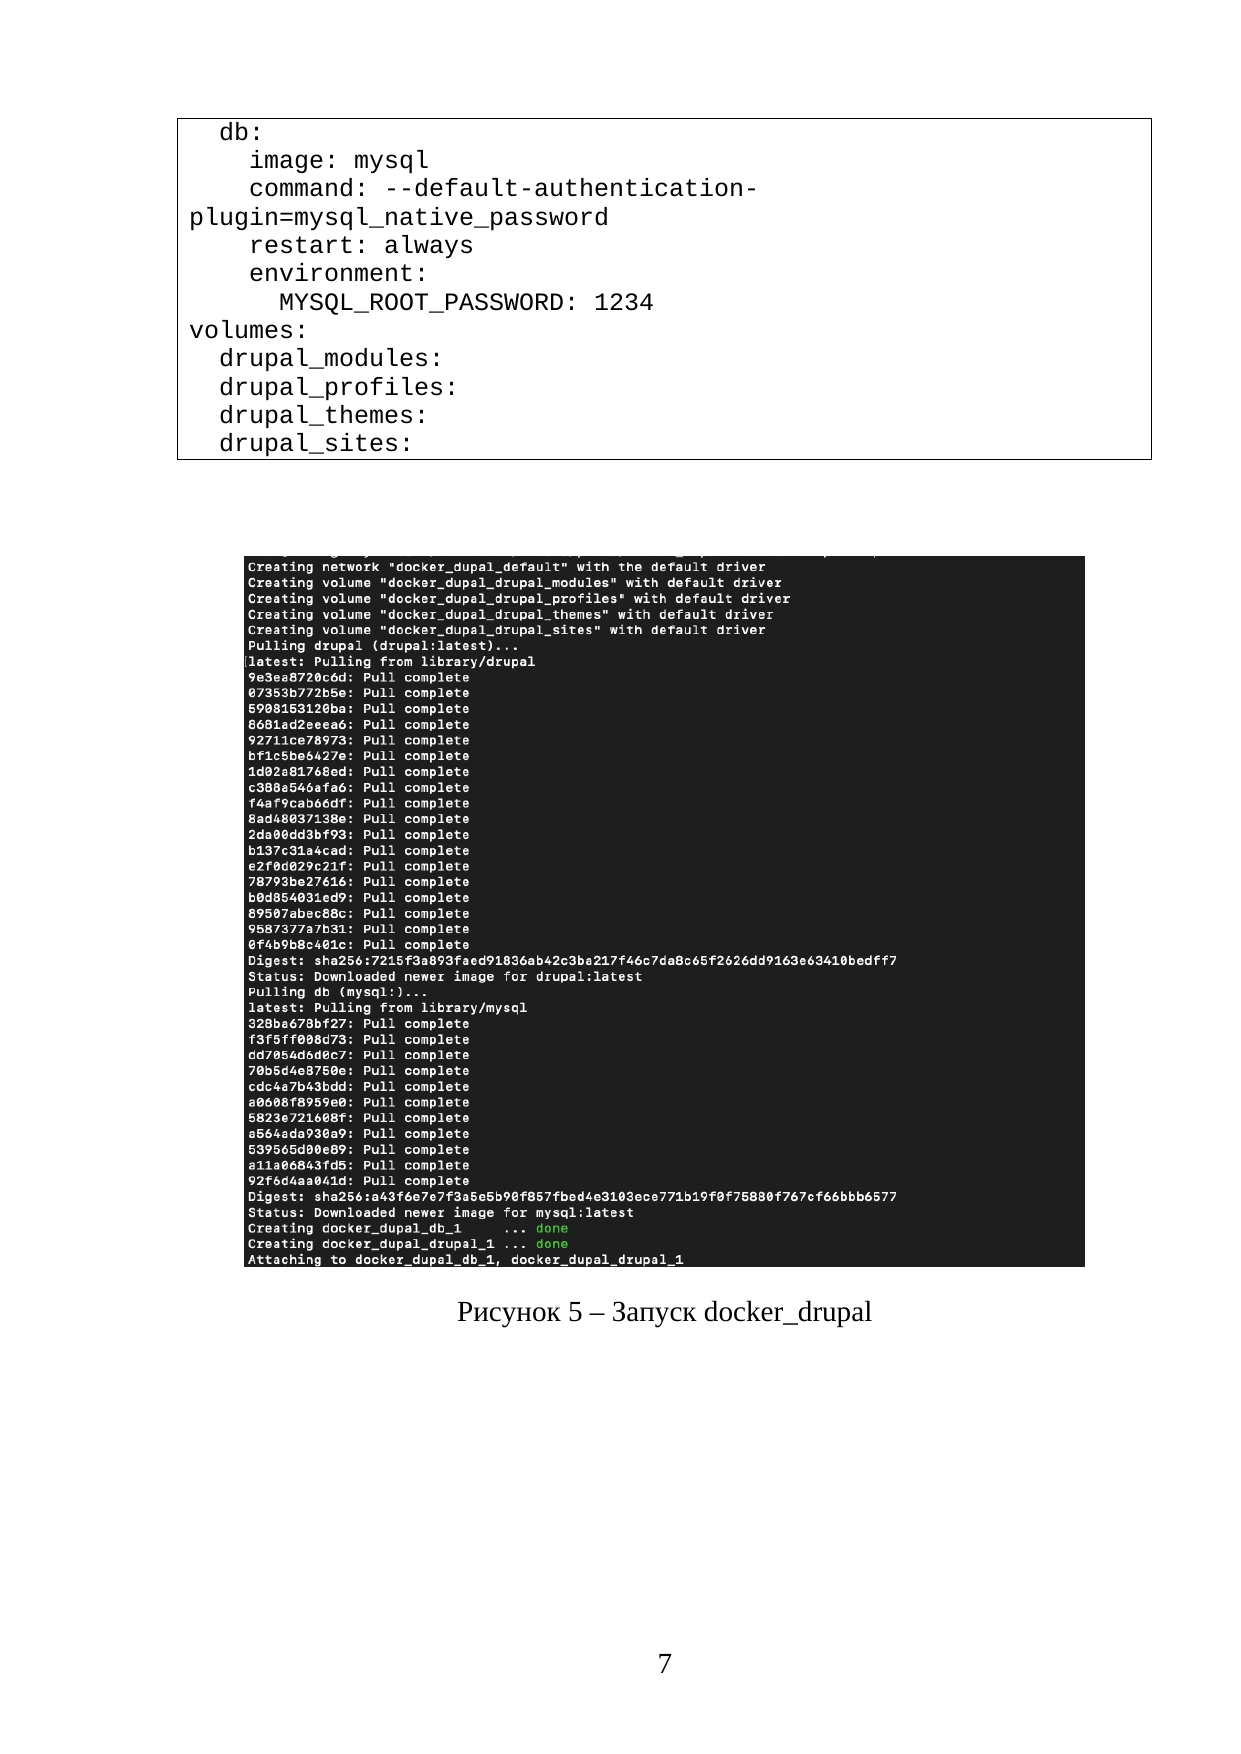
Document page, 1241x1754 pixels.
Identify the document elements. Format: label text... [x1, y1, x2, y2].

text Рисунок 5 – Запуск docker_drupal [177, 1294, 1152, 1327]
picture [244, 556, 1085, 1267]
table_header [178, 119, 1151, 459]
